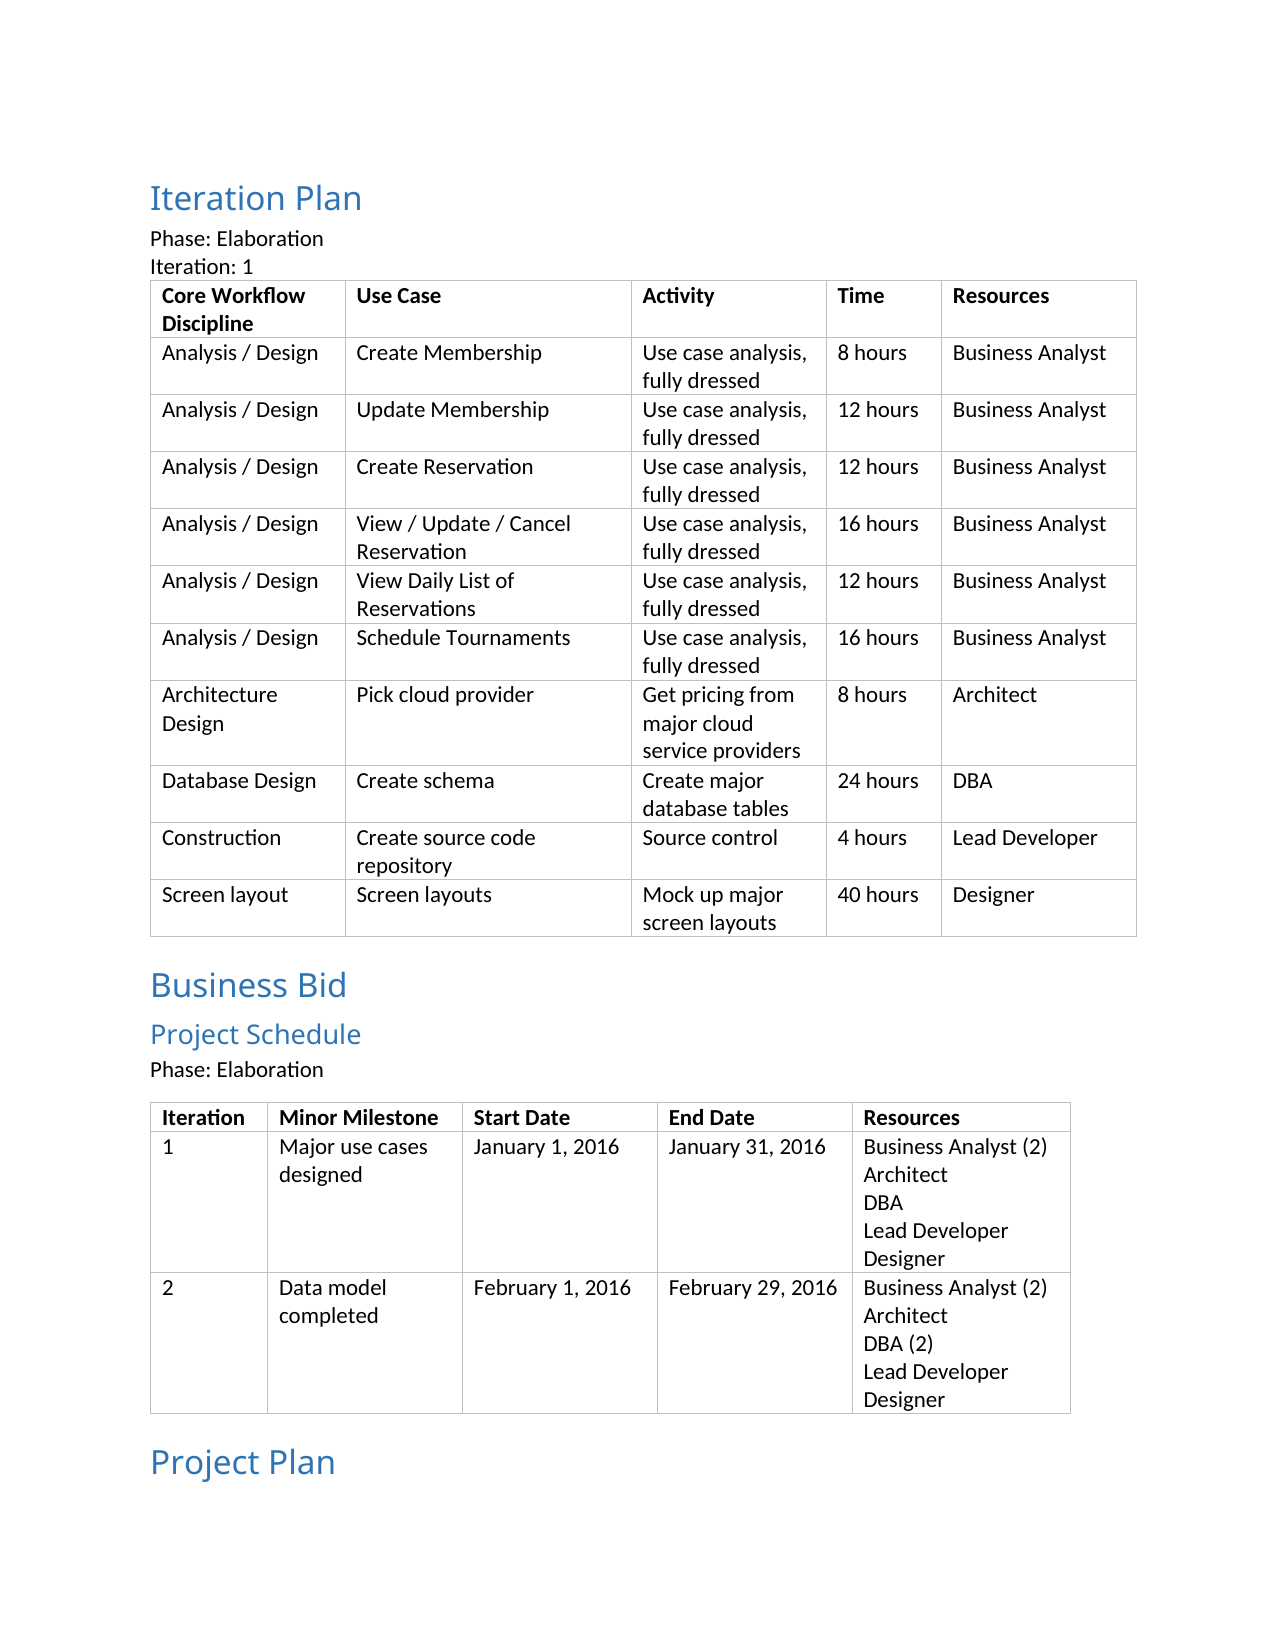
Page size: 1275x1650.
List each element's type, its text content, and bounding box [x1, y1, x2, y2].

text Iteration: 1 [150, 252, 1125, 280]
table_cell Analysis / Design [151, 624, 345, 679]
text Phase: Elaboration [150, 224, 1125, 252]
table_cell January 31, 2016 [658, 1132, 852, 1272]
table_header End Date [658, 1103, 852, 1131]
table_cell Business Analyst [942, 452, 1136, 508]
table_cell February 1, 2016 [463, 1273, 657, 1413]
table_header Iteration [151, 1103, 267, 1131]
table_header Start Date [463, 1103, 657, 1131]
table_cell Business Analyst [942, 624, 1136, 679]
subtitle Business Bid [150, 962, 1125, 1007]
subtitle Iteration Plan [150, 175, 1125, 220]
table_cell Analysis / Design [151, 395, 345, 451]
table_cell Use case analysis, fully dressed [632, 338, 826, 394]
table_cell Lead Developer [942, 823, 1136, 879]
table_cell Analysis / Design [151, 509, 345, 565]
table_cell Analysis / Design [151, 452, 345, 508]
subtitle Project Plan [150, 1439, 1125, 1484]
table_header Minor Milestone [268, 1103, 462, 1131]
table_cell Update Membership [346, 395, 631, 451]
table_cell 24 hours [827, 766, 941, 822]
table_cell Database Design [151, 766, 345, 822]
table_cell Use case analysis, fully dressed [632, 509, 826, 565]
table_cell Analysis / Design [151, 566, 345, 622]
table_header Activity [632, 281, 826, 337]
table_cell Get pricing from major cloud service providers [632, 681, 826, 765]
table_cell Business Analyst [942, 395, 1136, 451]
table_cell Data model completed [268, 1273, 462, 1413]
table_cell Business Analyst [942, 338, 1136, 394]
table_cell Mock up major screen layouts [632, 880, 826, 936]
table_cell Business Analyst [942, 509, 1136, 565]
table_cell January 1, 2016 [463, 1132, 657, 1272]
table_cell 8 hours [827, 338, 941, 394]
text Phase: Elaboration [150, 1055, 1125, 1083]
table_cell Pick cloud provider [346, 681, 631, 765]
table_cell Create major database tables [632, 766, 826, 822]
table_cell Use case analysis, fully dressed [632, 624, 826, 679]
table_cell Analysis / Design [151, 338, 345, 394]
table_header Resources [942, 281, 1136, 337]
table_cell 12 hours [827, 566, 941, 622]
table_cell Create source code repository [346, 823, 631, 879]
table_cell Business Analyst [942, 566, 1136, 622]
table_cell Business Analyst (2) Architect DBA Lead Developer Designer [853, 1132, 1070, 1272]
table_cell Architect [942, 681, 1136, 765]
table_cell Create Reservation [346, 452, 631, 508]
table_cell DBA [942, 766, 1136, 822]
table_cell 16 hours [827, 509, 941, 565]
table_header Use Case [346, 281, 631, 337]
table_cell Screen layout [151, 880, 345, 936]
table_cell Construction [151, 823, 345, 879]
table_cell Screen layouts [346, 880, 631, 936]
table_cell Use case analysis, fully dressed [632, 395, 826, 451]
table_cell 12 hours [827, 395, 941, 451]
table_header Resources [853, 1103, 1070, 1131]
table_cell 12 hours [827, 452, 941, 508]
table_cell Designer [942, 880, 1136, 936]
table_cell 1 [151, 1132, 267, 1272]
table_cell Schedule Tournaments [346, 624, 631, 679]
table_cell Business Analyst (2) Architect DBA (2) Lead Developer Designer [853, 1273, 1070, 1413]
table_cell February 29, 2016 [658, 1273, 852, 1413]
table_header Core Workflow Discipline [151, 281, 345, 337]
table_cell Architecture Design [151, 681, 345, 765]
table_cell Source control [632, 823, 826, 879]
table_cell Create Membership [346, 338, 631, 394]
table_cell 2 [151, 1273, 267, 1413]
table_cell Use case analysis, fully dressed [632, 566, 826, 622]
table_header Time [827, 281, 941, 337]
table_cell 8 hours [827, 681, 941, 765]
table_cell Create schema [346, 766, 631, 822]
table_cell Use case analysis, fully dressed [632, 452, 826, 508]
subtitle Project Schedule [150, 1015, 1125, 1052]
table_cell 40 hours [827, 880, 941, 936]
table_cell Major use cases designed [268, 1132, 462, 1272]
table_cell View / Update / Cancel Reservation [346, 509, 631, 565]
table_cell View Daily List of Reservations [346, 566, 631, 622]
table_cell 16 hours [827, 624, 941, 679]
table_cell 4 hours [827, 823, 941, 879]
